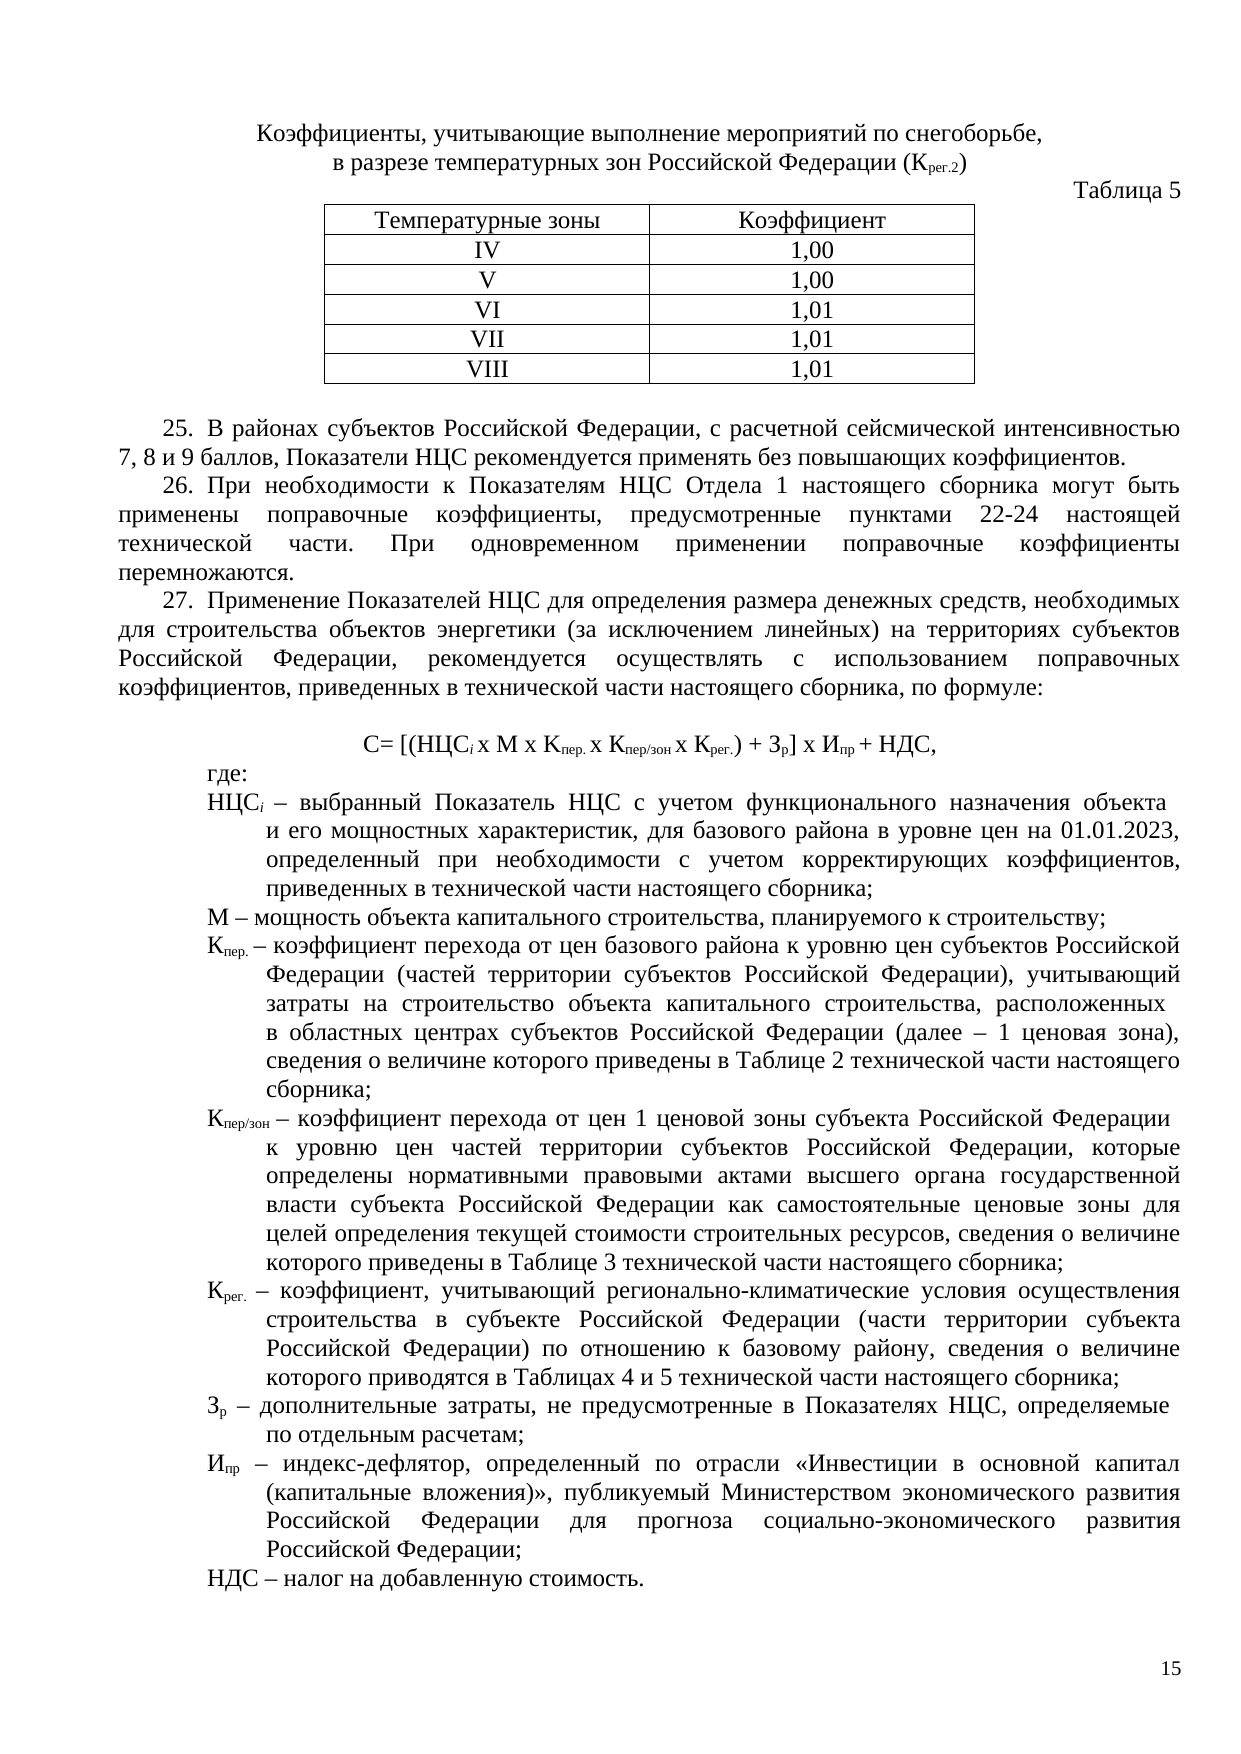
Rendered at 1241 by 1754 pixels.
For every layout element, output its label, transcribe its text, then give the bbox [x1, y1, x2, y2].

text Таблица 5 [118, 176, 1181, 204]
text Зр – дополнительные затраты, не предусмотренные в Показателях НЦС, определяемые по отдельным расчетам; [207, 1390, 1181, 1448]
table_header Коэффициент [650, 205, 974, 234]
text Кпер/зон – коэффициент перехода от цен 1 ценовой зоны субъекта Российской Федерации к уровню цен частей территории субъектов Российской Федерации, которые определены нормативными правовыми актами высшего органа государственной власти субъекта Российской Федерации как самостоятельные ценовые зоны для целей определения текущей стоимости строительных ресурсов, сведения о величине которого приведены в Таблице 3 технической части настоящего сборника; [207, 1103, 1181, 1275]
table_header Температурные зоны [325, 205, 649, 234]
table_cell 1,01 [650, 325, 974, 353]
text Коэффициенты, учитывающие выполнение мероприятий по снегоборьбе, [118, 118, 1181, 147]
table_cell 1,00 [650, 235, 974, 264]
subtitle При необходимости к Показателям НЦС Отдела 1 настоящего сборника могут быть применены поправочные коэффициенты, предусмотренные пунктами 22-24 настоящей технической части. При одновременном применении поправочные коэффициенты перемножаются. [118, 470, 1181, 585]
subtitle Применение Показателей НЦС для определения размера денежных средств, необходимых для строительства объектов энергетики (за исключением линейных) на территориях субъектов Российской Федерации, рекомендуется осуществлять с использованием поправочных коэффициентов, приведенных в технической части настоящего сборника, по формуле: [118, 585, 1181, 700]
text в разрезе температурных зон Российской Федерации (Крег.2) [118, 147, 1181, 176]
subtitle В районах субъектов Российской Федерации, с расчетной сейсмической интенсивностью 7, 8 и 9 баллов, Показатели НЦС рекомендуется применять без повышающих коэффициентов. [118, 413, 1181, 470]
text Крег. – коэффициент, учитывающий регионально-климатические условия осуществления строительства в субъекте Российской Федерации (части территории субъекта Российской Федерации) по отношению к базовому району, сведения о величине которого приводятся в Таблицах 4 и 5 технической части настоящего сборника; [207, 1275, 1181, 1390]
table_cell IV [325, 235, 649, 264]
table_cell 1,00 [650, 265, 974, 294]
text НДС – налог на добавленную стоимость. [207, 1563, 1181, 1592]
table_cell VI [325, 295, 649, 323]
text Кпер. – коэффициент перехода от цен базового района к уровню цен субъектов Российской Федерации (частей территории субъектов Российской Федерации), учитывающий затраты на строительство объекта капитального строительства, расположенных в областных центрах субъектов Российской Федерации (далее – 1 ценовая зона), сведения о величине которого приведены в Таблице 2 технической части настоящего сборника; [207, 930, 1181, 1103]
text М – мощность объекта капитального строительства, планируемого к строительству; [207, 902, 1181, 930]
table_cell V [325, 265, 649, 294]
text С= [(НЦСi x M x Kпер. х Кпер/зон х Крег.) + Зр] х Ипр + НДС, [118, 729, 1181, 758]
table_cell VIII [325, 354, 649, 383]
table_cell 1,01 [650, 354, 974, 383]
text Ипр – индекс-дефлятор, определенный по отрасли «Инвестиции в основной капитал (капитальные вложения)», публикуемый Министерством экономического развития Российской Федерации для прогноза социально-экономического развития Российской Федерации; [207, 1448, 1181, 1563]
table_cell 1,01 [650, 295, 974, 323]
text где: [207, 758, 1181, 787]
text НЦСi – выбранный Показатель НЦС с учетом функционального назначения объекта и его мощностных характеристик, для базового района в уровне цен на 01.01.2023, определенный при необходимости с учетом корректирующих коэффициентов, приведенных в технической части настоящего сборника; [207, 787, 1181, 902]
table_cell VII [325, 325, 649, 353]
